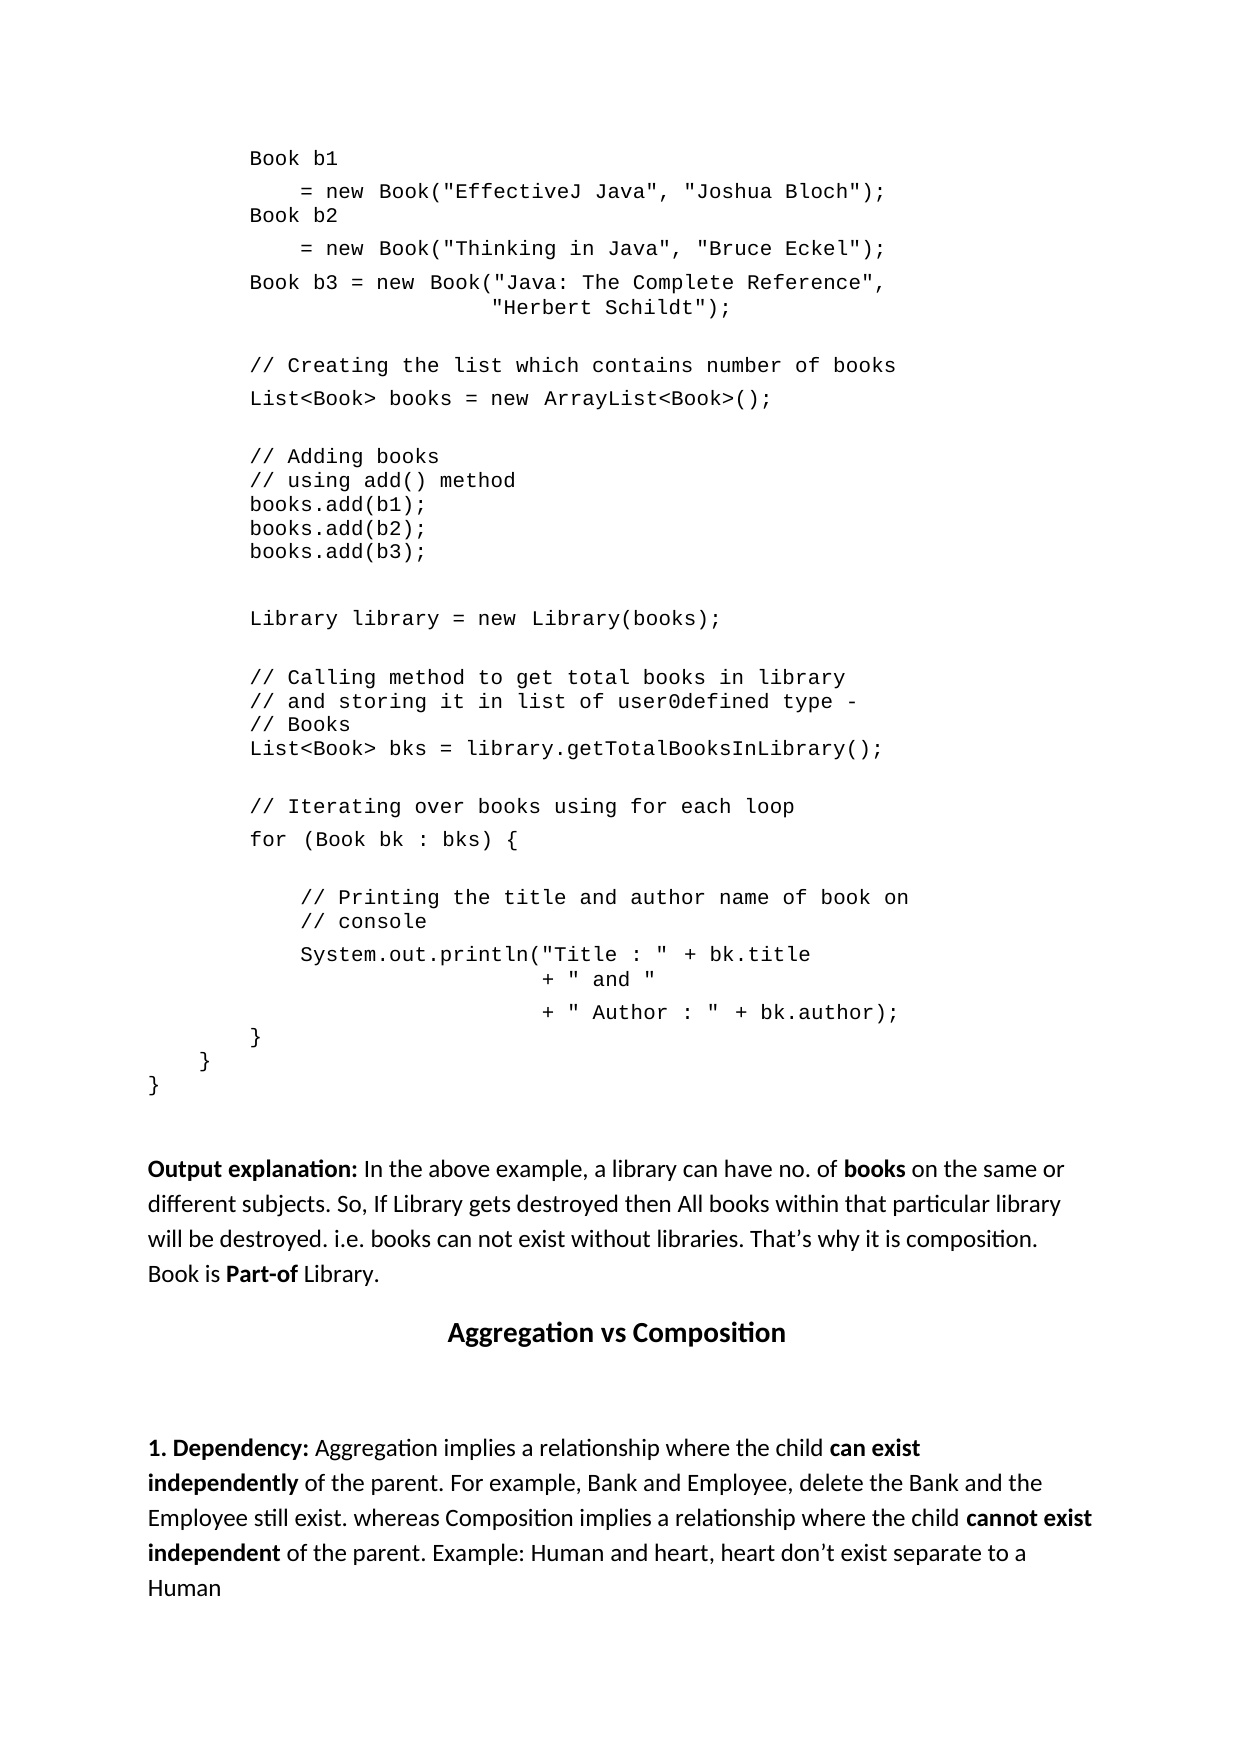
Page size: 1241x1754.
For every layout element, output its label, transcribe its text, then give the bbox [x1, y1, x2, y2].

text books.add(b1); [148, 494, 1093, 517]
text // console [148, 911, 1093, 935]
text books.add(b3); [148, 541, 1093, 565]
text // using add() method [148, 470, 1093, 494]
text Book b3 = new Book("Java: The Complete Reference", [148, 263, 1093, 297]
text + " Author : " + bk.author); [148, 992, 1093, 1026]
text // Printing the title and author name of book on [148, 887, 1093, 911]
text books.add(b2); [148, 517, 1093, 541]
text System.out.println("Title : " + bk.title [148, 935, 1093, 969]
text Aggregation vs Composition [148, 1314, 1093, 1350]
text Library library = new Library(books); [148, 599, 1093, 633]
text + " and " [148, 969, 1093, 992]
text // Iterating over books using for each loop [148, 796, 1093, 819]
text 1. Dependency: Aggregation implies a relationship where the child can exist independently of the parent. For example, Bank and Employee, delete the Bank and the Employee still exist. whereas Composition implies a relationship where the child cannot exist independent of the parent. Example: Human and heart, heart don’t exist separate to a Human [148, 1432, 1093, 1602]
text Book b1 [148, 148, 1093, 171]
text = new Book("Thinking in Java", "Bruce Eckel"); [148, 229, 1093, 263]
text } [148, 1074, 1093, 1097]
text } [148, 1026, 1093, 1050]
text for (Book bk : bks) { [148, 819, 1093, 853]
text } [148, 1050, 1093, 1074]
text = new Book("EffectiveJ Java", "Joshua Bloch"); [148, 171, 1093, 205]
text List<Book> bks = library.getTotalBooksInLibrary(); [148, 738, 1093, 762]
text // Creating the list which contains number of books [148, 355, 1093, 378]
text "Herbert Schildt"); [148, 297, 1093, 321]
text // Adding books [148, 447, 1093, 470]
text Book b2 [148, 205, 1093, 229]
text // Calling method to get total books in library [148, 667, 1093, 691]
text // and storing it in list of user0defined type - [148, 691, 1093, 714]
text // Books [148, 714, 1093, 738]
text Output explanation: In the above example, a library can have no. of books on the same or different subjects. So, If Library gets destroyed then All books within that particular library will be destroyed. i.e. books can not exist without libraries. That’s why it is composition. Book is Part-of Library. [148, 1153, 1093, 1289]
text List<Book> books = new ArrayList<Book>(); [148, 378, 1093, 412]
